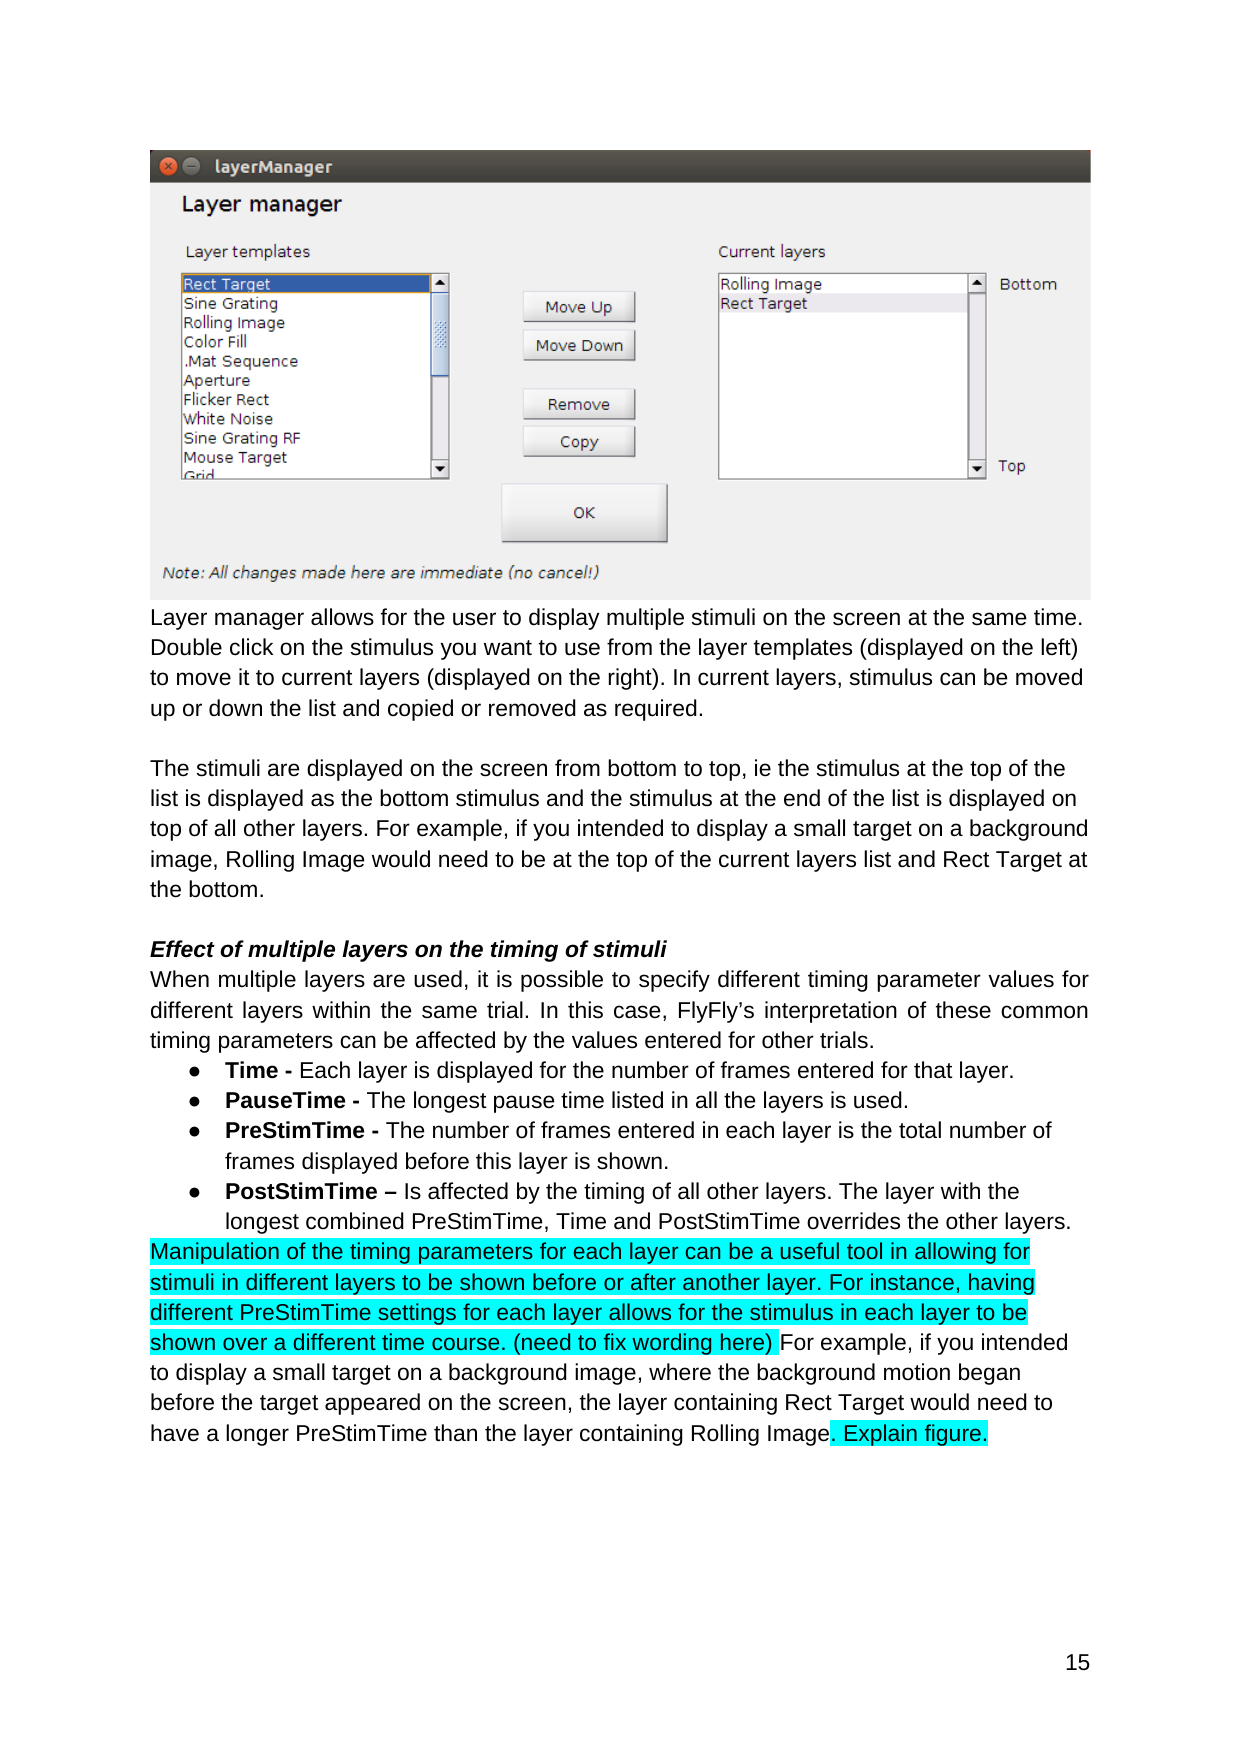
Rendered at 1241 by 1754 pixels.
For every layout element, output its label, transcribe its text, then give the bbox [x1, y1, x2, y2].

list PreStimTime - The number of frames entered in each layer is the total number of frames displayed before this layer is shown. [187, 1117, 1090, 1174]
text Effect of multiple layers on the timing of stimuli [150, 936, 1090, 963]
text Manipulation of the timing parameters for each layer can be a useful tool in allowing for stimuli in different layers to be shown before or after another layer. For instance, having different PreStimTime settings for each layer allows for the stimulus in each layer to be shown over a different time course. (need to fix wording here) For example, if you intended to display a small target on a background image, where the background motion began before the target appeared on the screen, the layer containing Rect Target would need to have a longer PreStimTime than the layer containing Rolling Image. Explain figure. [150, 1238, 1090, 1446]
list Time - Each layer is displayed for the number of frames entered for that layer. [187, 1057, 1090, 1083]
text When multiple layers are used, it is possible to specify different timing parameter values for different layers within the same trial. In this case, FlyFly’s interpretation of these common timing parameters can be affected by the values entered for other trials. [150, 966, 1090, 1053]
text The stimuli are displayed on the screen from bottom to top, ie the stimulus at the top of the list is displayed as the bottom stimulus and the stimulus at the end of the list is displayed on top of all other layers. For example, if you intended to display a small target on a background image, Rolling Image would need to be at the top of the current layers list and Rect Target at the bottom. [150, 755, 1090, 902]
list PostStimTime – Is affected by the timing of all other layers. The layer with the longest combined PreStimTime, Time and PostStimTime overrides the other layers. [187, 1178, 1090, 1234]
text Layer manager allows for the user to display multiple stimuli on the screen at the same time. Double click on the stimulus you want to use from the layer templates (displayed on the left) to move it to current layers (displayed on the right). In current layers, stimulus can be moved up or down the list and copied or removed as required. [150, 600, 1090, 721]
picture [150, 150, 1091, 600]
list PauseTime - The longest pause time listed in all the layers is used. [187, 1087, 1090, 1114]
